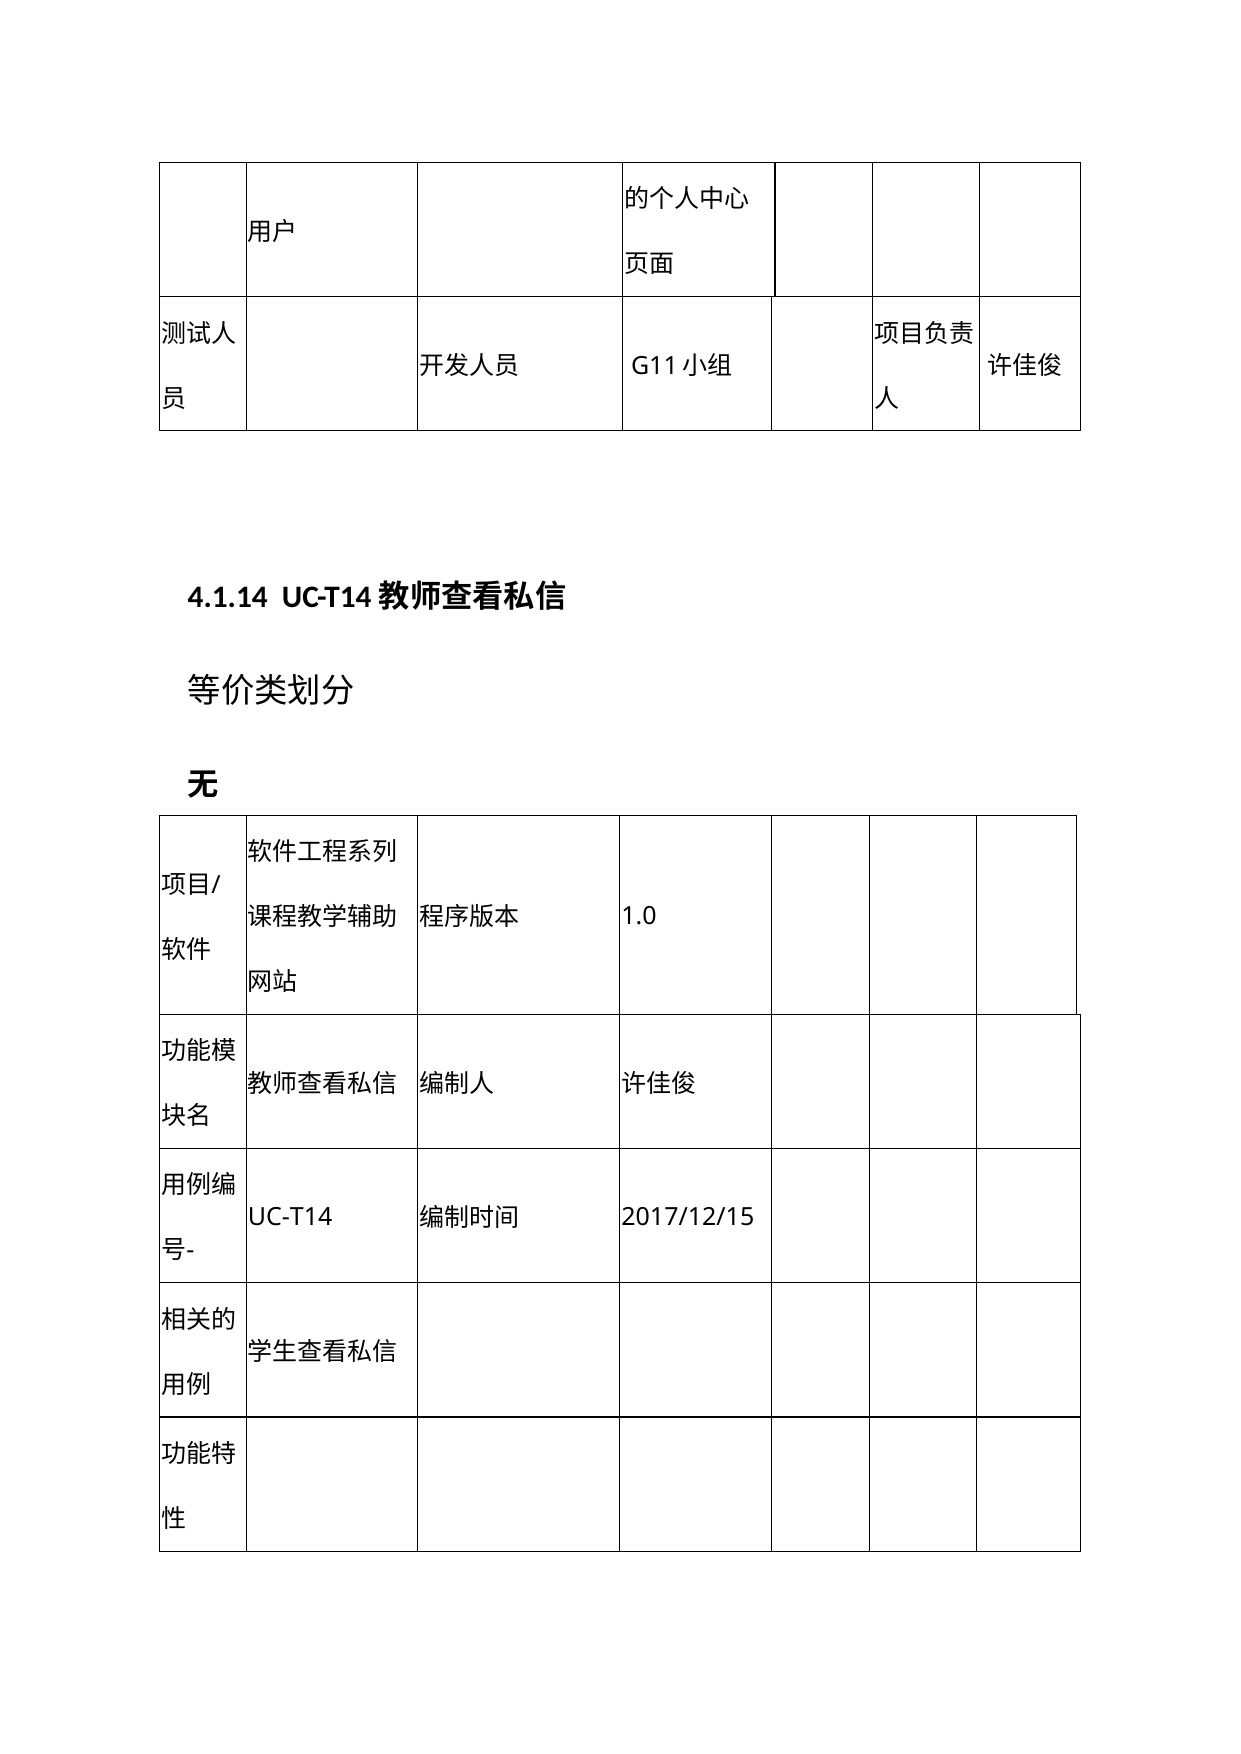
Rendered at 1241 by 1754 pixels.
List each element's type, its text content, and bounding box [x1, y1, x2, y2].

table_cell 许佳俊 [620, 1015, 771, 1148]
table_cell [620, 1283, 771, 1416]
table_cell [870, 1015, 976, 1148]
table_cell 编制时间 [418, 1149, 619, 1282]
table_cell [418, 1418, 619, 1551]
table_cell [870, 1418, 976, 1551]
table_cell G11小组 [623, 297, 771, 430]
text 等价类划分 [187, 656, 1053, 721]
table_cell [418, 1283, 619, 1416]
table_cell 许佳俊 [980, 297, 1080, 430]
table_cell 测试人员 [160, 297, 246, 430]
table_cell 相关的用例 [160, 1283, 246, 1416]
table_header 软件工程系列课程教学辅助网站 [247, 816, 417, 1014]
table_cell [977, 1418, 1080, 1551]
table_cell 无 [418, 163, 622, 296]
table_cell [620, 1418, 771, 1551]
table_cell [977, 1149, 1080, 1282]
table_cell 2017/12/15 [620, 1149, 771, 1282]
table_cell 用例编号- [160, 1149, 246, 1282]
table_cell UC-T14 [247, 1149, 417, 1282]
table_header 1.0 [620, 816, 771, 1014]
table_cell [870, 1149, 976, 1282]
table_cell [977, 1283, 1080, 1416]
table_header 项目/软件 [160, 816, 246, 1014]
table_header [870, 816, 976, 1014]
table_cell 3 [160, 163, 246, 296]
table_cell [776, 163, 872, 296]
table_cell [772, 1283, 869, 1416]
table_cell 功能模块名 [160, 1015, 246, 1148]
table_cell 开发人员 [418, 297, 622, 430]
table_cell [772, 1149, 869, 1282]
table_cell 编制人 [418, 1015, 619, 1148]
table_cell 进入该用户的个人中心页面 [623, 163, 774, 296]
table_cell [772, 297, 872, 430]
list 4.1.14 UC-T14 教师查看私信 [187, 561, 1053, 626]
table_header [977, 816, 1076, 1014]
table_cell [247, 297, 417, 430]
table_cell [772, 1015, 869, 1148]
table_cell 学生查看私信 [247, 1283, 417, 1416]
table_cell 项目负责人 [873, 297, 979, 430]
table_cell [870, 1283, 976, 1416]
table_cell [980, 163, 1080, 296]
table_cell 点击指定关注用户 [247, 163, 417, 296]
table_header [772, 816, 869, 1014]
table_cell [772, 1418, 869, 1551]
table_cell 功能特性 [160, 1418, 246, 1551]
table_cell [977, 1015, 1080, 1148]
table_cell [873, 163, 979, 296]
table_cell [247, 1418, 417, 1551]
list 无 [187, 750, 1053, 815]
table_cell 教师查看私信 [247, 1015, 417, 1148]
table_header 程序版本 [418, 816, 619, 1014]
